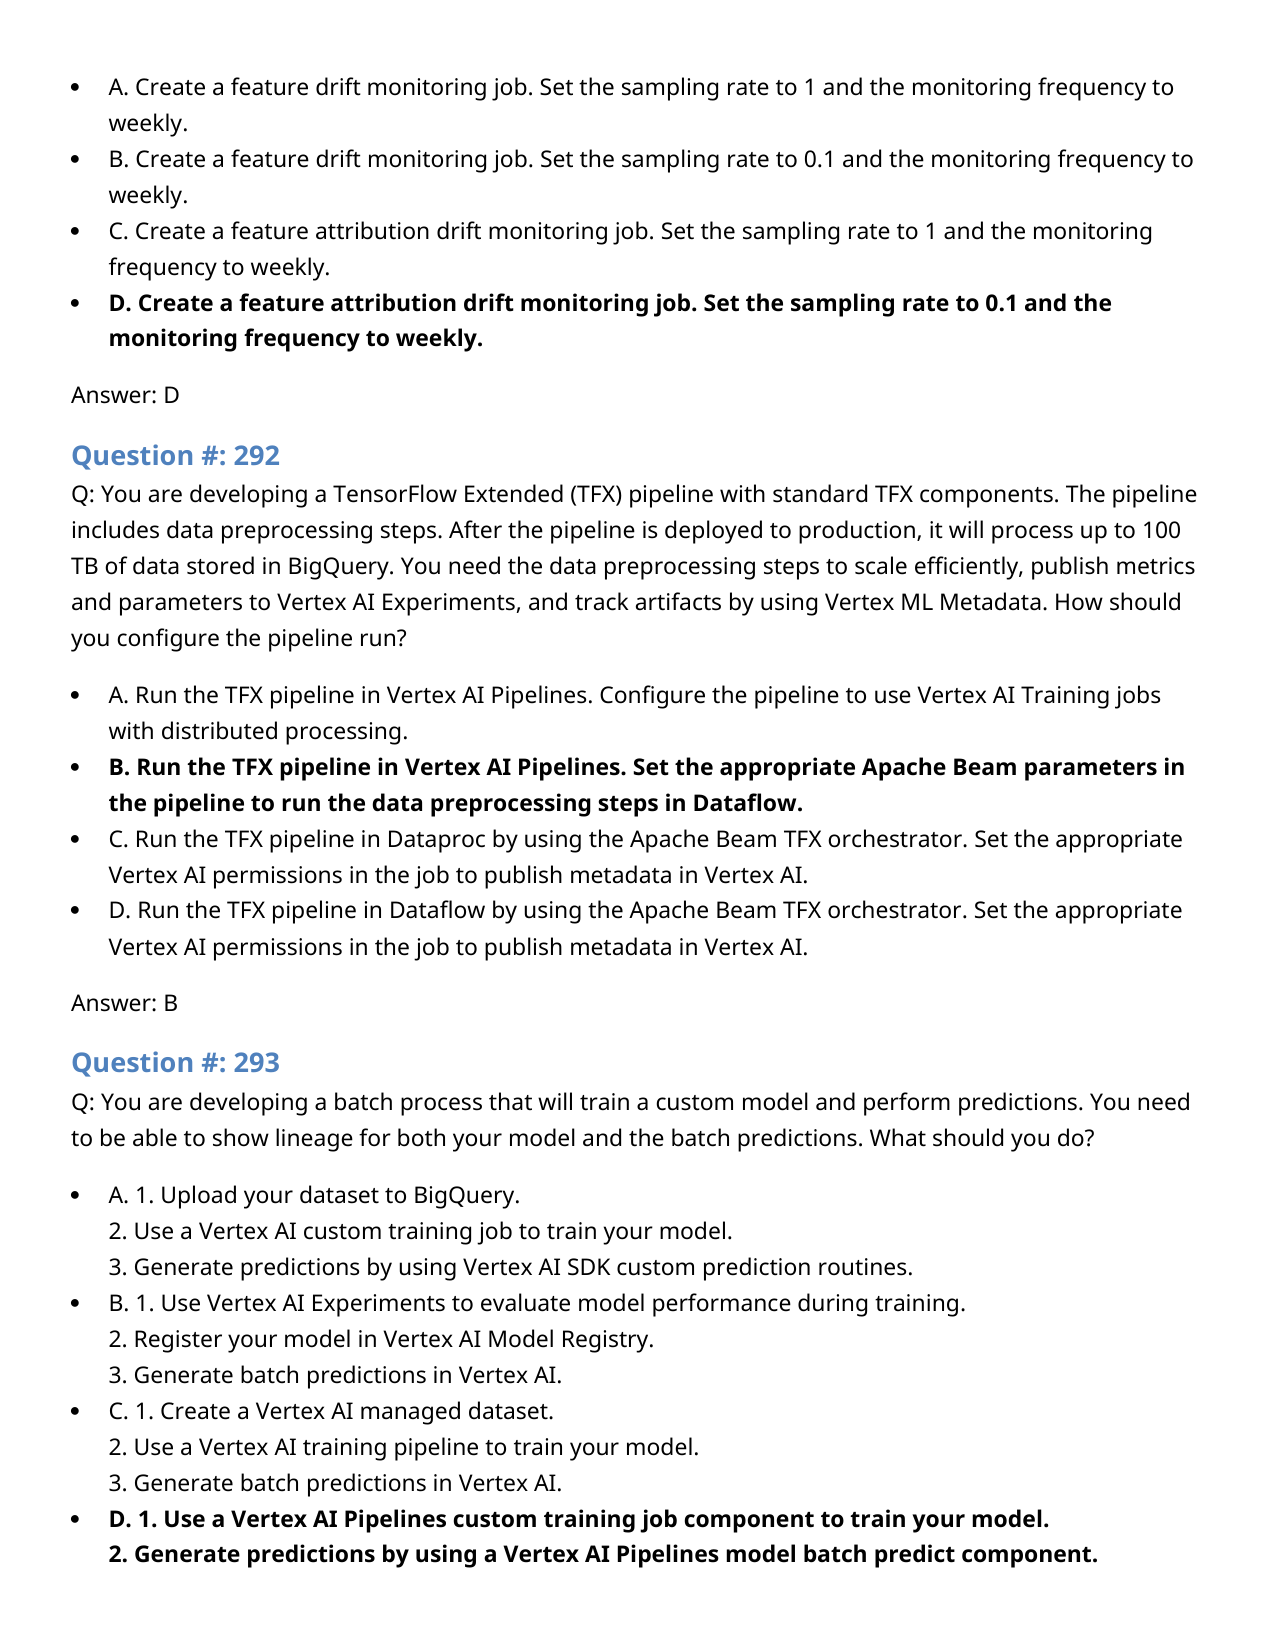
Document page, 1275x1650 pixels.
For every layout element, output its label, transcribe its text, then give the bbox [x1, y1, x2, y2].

list B. Create a feature drift monitoring job. Set the sampling rate to 0.1 and the monitoring frequency to weekly. [71, 143, 1204, 210]
list B. Run the TFX pipeline in Vertex AI Pipelines. Set the appropriate Apache Beam parameters in the pipeline to run the data preprocessing steps in Dataflow. [71, 751, 1204, 818]
list C. Create a feature attribution drift monitoring job. Set the sampling rate to 1 and the monitoring frequency to weekly. [71, 214, 1204, 282]
list A. 1. Upload your dataset to BigQuery. 2. Use a Vertex AI custom training job to train your model. 3. Generate predictions by using Vertex AI SDK custom prediction routines. [71, 1179, 1204, 1282]
text Q: You are developing a batch process that will train a custom model and perform predictions. You need to be able to show lineage for both your model and the batch predictions. What should you do? [71, 1086, 1204, 1153]
list D. 1. Use a Vertex AI Pipelines custom training job component to train your model. 2. Generate predictions by using a Vertex AI Pipelines model batch predict component. [71, 1502, 1204, 1570]
text Answer: D [71, 379, 1204, 410]
list C. 1. Create a Vertex AI managed dataset. 2. Use a Vertex AI training pipeline to train your model. 3. Generate batch predictions in Vertex AI. [71, 1395, 1204, 1498]
text Answer: B [71, 987, 1204, 1018]
list B. 1. Use Vertex AI Experiments to evaluate model performance during training. 2. Register your model in Vertex AI Model Registry. 3. Generate batch predictions in Vertex AI. [71, 1287, 1204, 1390]
text Q: You are developing a TensorFlow Extended (TFX) pipeline with standard TFX components. The pipeline includes data preprocessing steps. After the pipeline is deployed to production, it will process up to 100 TB of data stored in BigQuery. You need the data preprocessing steps to scale efficiently, publish metrics and parameters to Vertex AI Experiments, and track artifacts by using Vertex ML Metadata. How should you configure the pipeline run? [71, 478, 1204, 653]
subtitle Question #: 292 [71, 436, 1204, 473]
list C. Run the TFX pipeline in Dataproc by using the Apache Beam TFX orchestrator. Set the appropriate Vertex AI permissions in the job to publish metadata in Vertex AI. [71, 823, 1204, 890]
list A. Run the TFX pipeline in Vertex AI Pipelines. Configure the pipeline to use Vertex AI Training jobs with distributed processing. [71, 679, 1204, 746]
subtitle Question #: 293 [71, 1044, 1204, 1081]
list D. Create a feature attribution drift monitoring job. Set the sampling rate to 0.1 and the monitoring frequency to weekly. [71, 286, 1204, 354]
list A. Create a feature drift monitoring job. Set the sampling rate to 1 and the monitoring frequency to weekly. [71, 71, 1204, 138]
list D. Run the TFX pipeline in Dataflow by using the Apache Beam TFX orchestrator. Set the appropriate Vertex AI permissions in the job to publish metadata in Vertex AI. [71, 894, 1204, 962]
